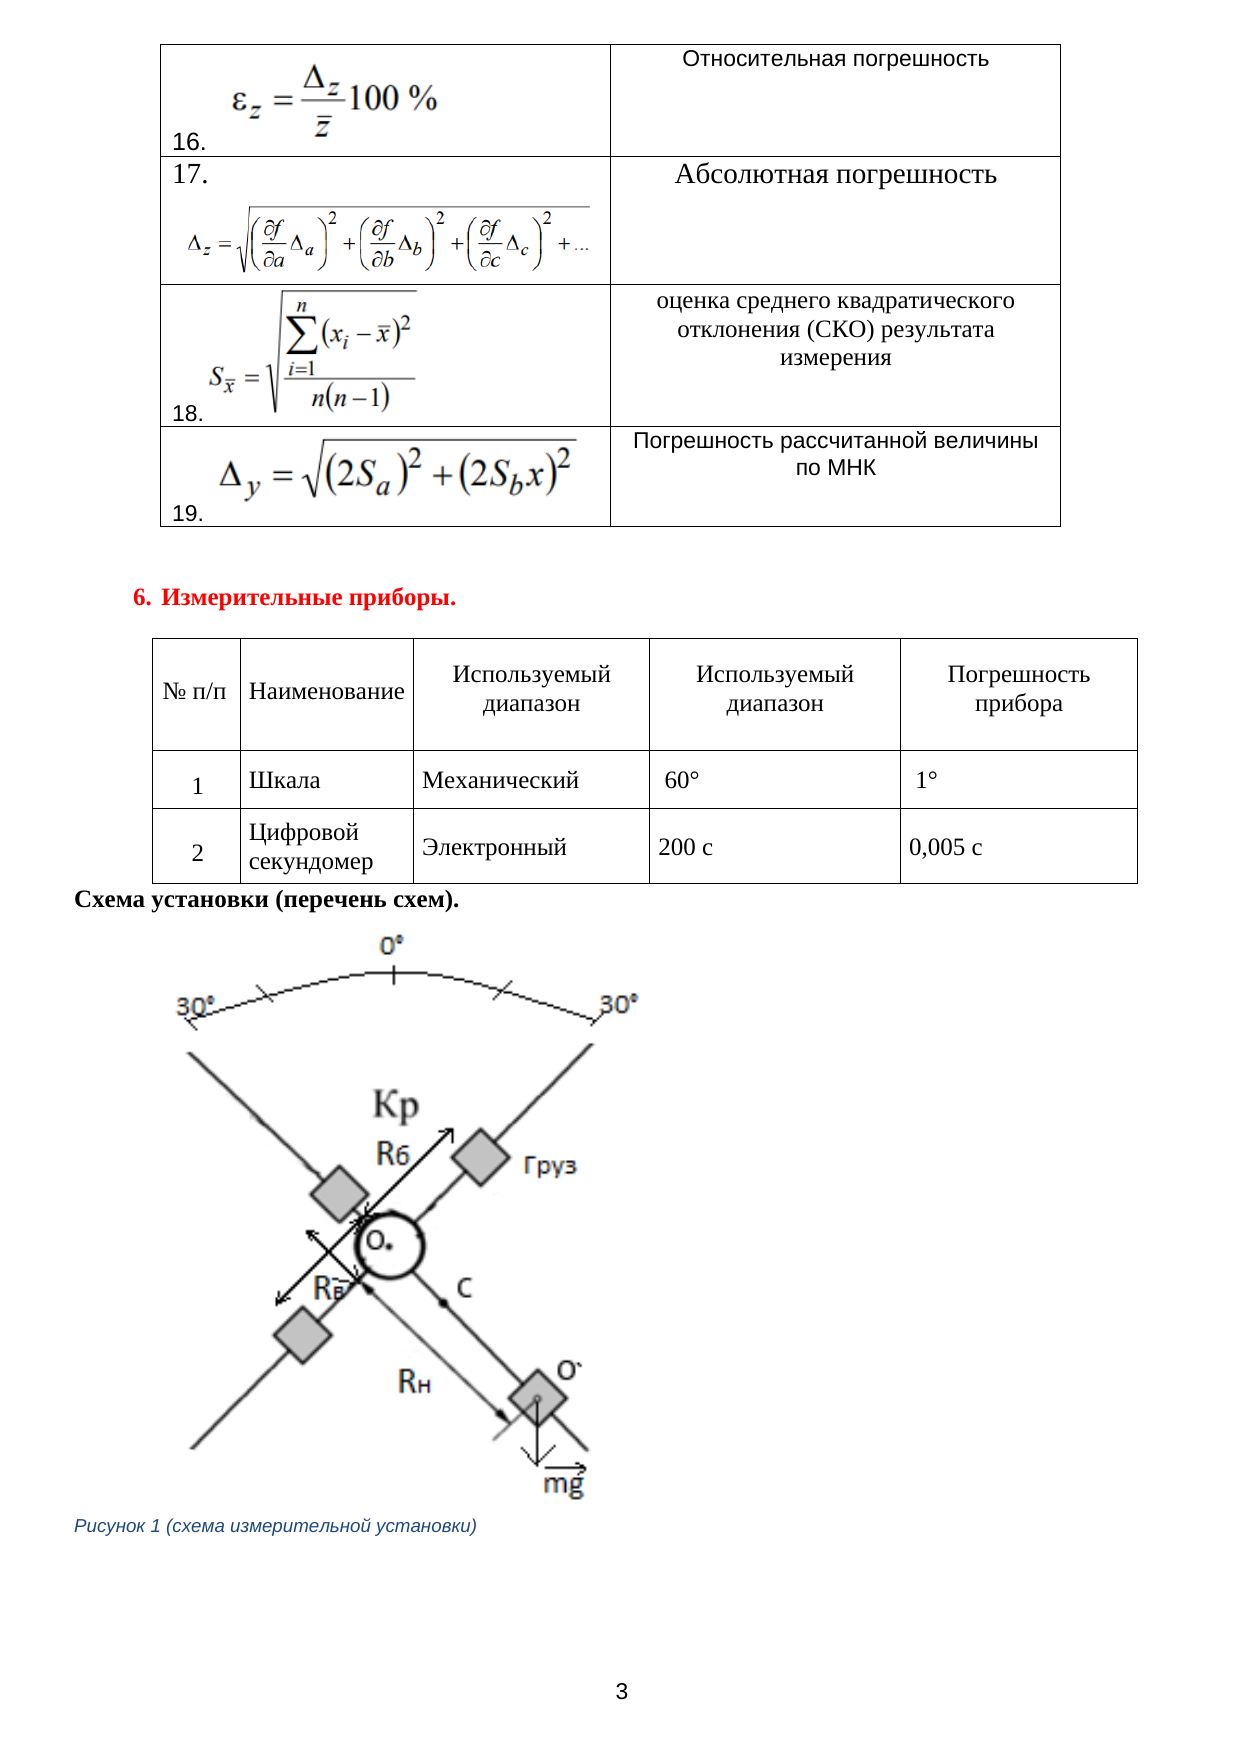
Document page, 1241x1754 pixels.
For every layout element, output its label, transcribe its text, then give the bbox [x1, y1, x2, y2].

table_cell Относительная погрешность [611, 45, 1060, 156]
table_header № п/п [153, 639, 240, 749]
table_header Наименование [241, 639, 413, 749]
table_cell 18. [161, 285, 610, 426]
table_cell Погрешность рассчитанной величины по МНК [611, 427, 1060, 526]
table_header Используемый диапазон [650, 639, 900, 749]
table_cell Электронный [414, 809, 649, 883]
table_cell 0,005 с [901, 809, 1137, 883]
picture [148, 930, 667, 1515]
table_cell 19. [161, 427, 610, 526]
table_cell 60° [650, 751, 900, 808]
picture [213, 45, 440, 151]
list Измерительные приборы. [133, 582, 1169, 637]
table_cell 17. [161, 157, 610, 284]
table_cell оценка среднего квадратического отклонения (СКО) результата измерения [611, 285, 1060, 426]
table_cell Абсолютная погрешность [611, 157, 1060, 284]
table_cell 2 [153, 809, 240, 883]
table_cell 1 [153, 751, 240, 808]
table_cell 200 с [650, 809, 900, 883]
picture [203, 285, 423, 422]
table_header Погрешность прибора [901, 639, 1137, 749]
table_cell Механический [414, 751, 649, 808]
picture [171, 190, 594, 284]
table_cell 1° [901, 751, 1137, 808]
table_cell Цифровой секундомер [241, 809, 413, 883]
table_header Используемый диапазон [414, 639, 649, 749]
table_cell Шкала [241, 751, 413, 808]
text Схема установки (перечень схем). [74, 884, 1169, 913]
table_cell 16. [161, 45, 610, 156]
picture [210, 427, 582, 522]
